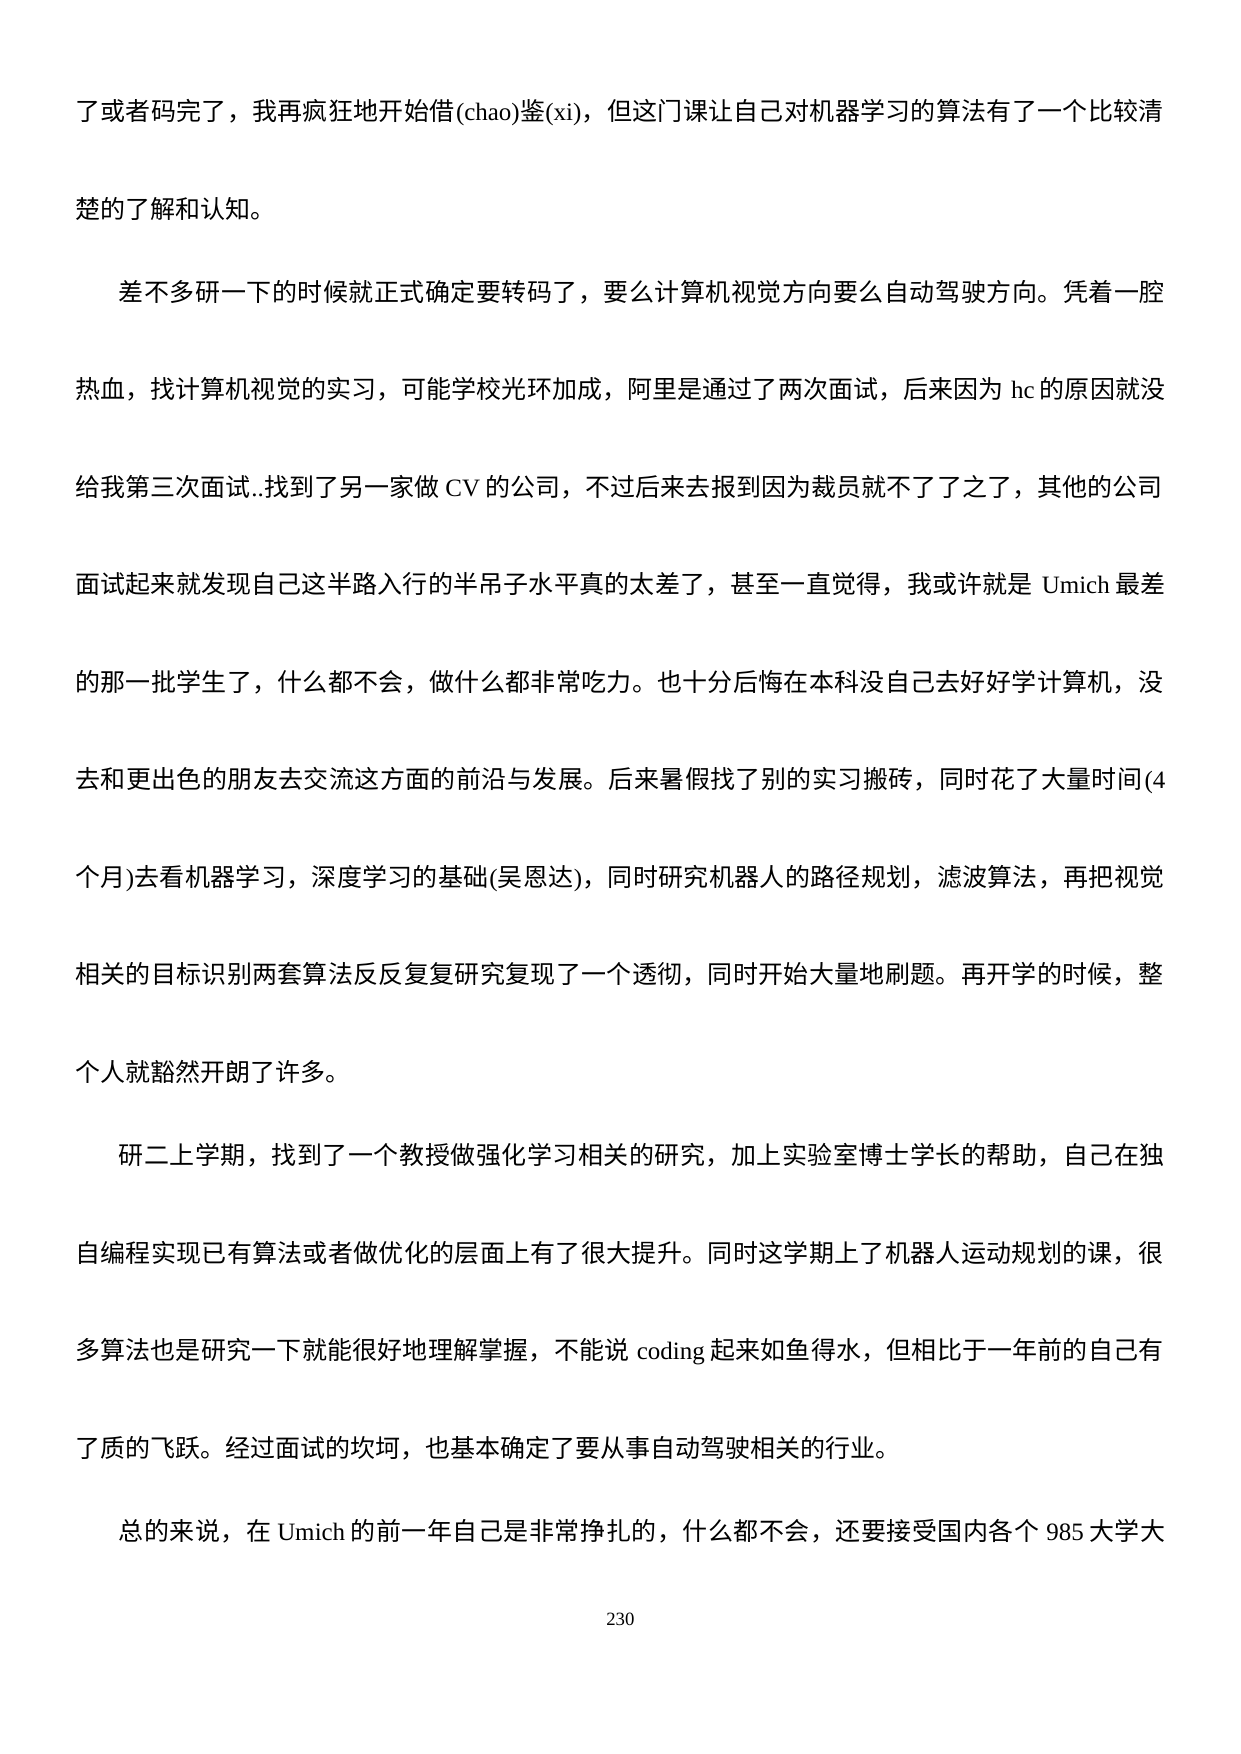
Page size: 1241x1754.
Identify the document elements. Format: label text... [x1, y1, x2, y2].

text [75, 1497, 1165, 1562]
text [75, 77, 1165, 240]
text 差不多研一下的时候就正式确定要转码了，要么计算机视觉方向要么自动驾驶方向。凭着一腔热血，找计算机视觉的实习，可能学校光环加成，阿里是通过了两次面试，后来因为hc的原因就没给我第三次面试..找到了另一家做CV的公司，不过后来去报到因为裁员就不了了之了，其他的公司面试起来就发现自己这半路入行的半吊子水平真的太差了，甚至一直觉得，我或许就是Umich最差的那一批学生了，什么都不会，做什么都非常吃力。也十分后悔在本科没自己去好好学计算机，没去和更出色的朋友去交流这方面的前沿与发展。后来暑假找了别的实习搬砖，同时花了大量时间(4个月)去看机器学习，深度学习的基础(吴恩达)，同时研究机器人的路径规划，滤波算法，再把视觉相关的目标识别两套算法反反复复研究复现了一个透彻，同时开始大量地刷题。再开学的时候，整个人就豁然开朗了许多。 [75, 258, 1165, 1103]
text 研二上学期，找到了一个教授做强化学习相关的研究，加上实验室博士学长的帮助，自己在独自编程实现已有算法或者做优化的层面上有了很大提升。同时这学期上了机器人运动规划的课，很多算法也是研究一下就能很好地理解掌握，不能说coding起来如鱼得水，但相比于一年前的自己有了质的飞跃。经过面试的坎坷，也基本确定了要从事自动驾驶相关的行业。 [75, 1121, 1165, 1479]
